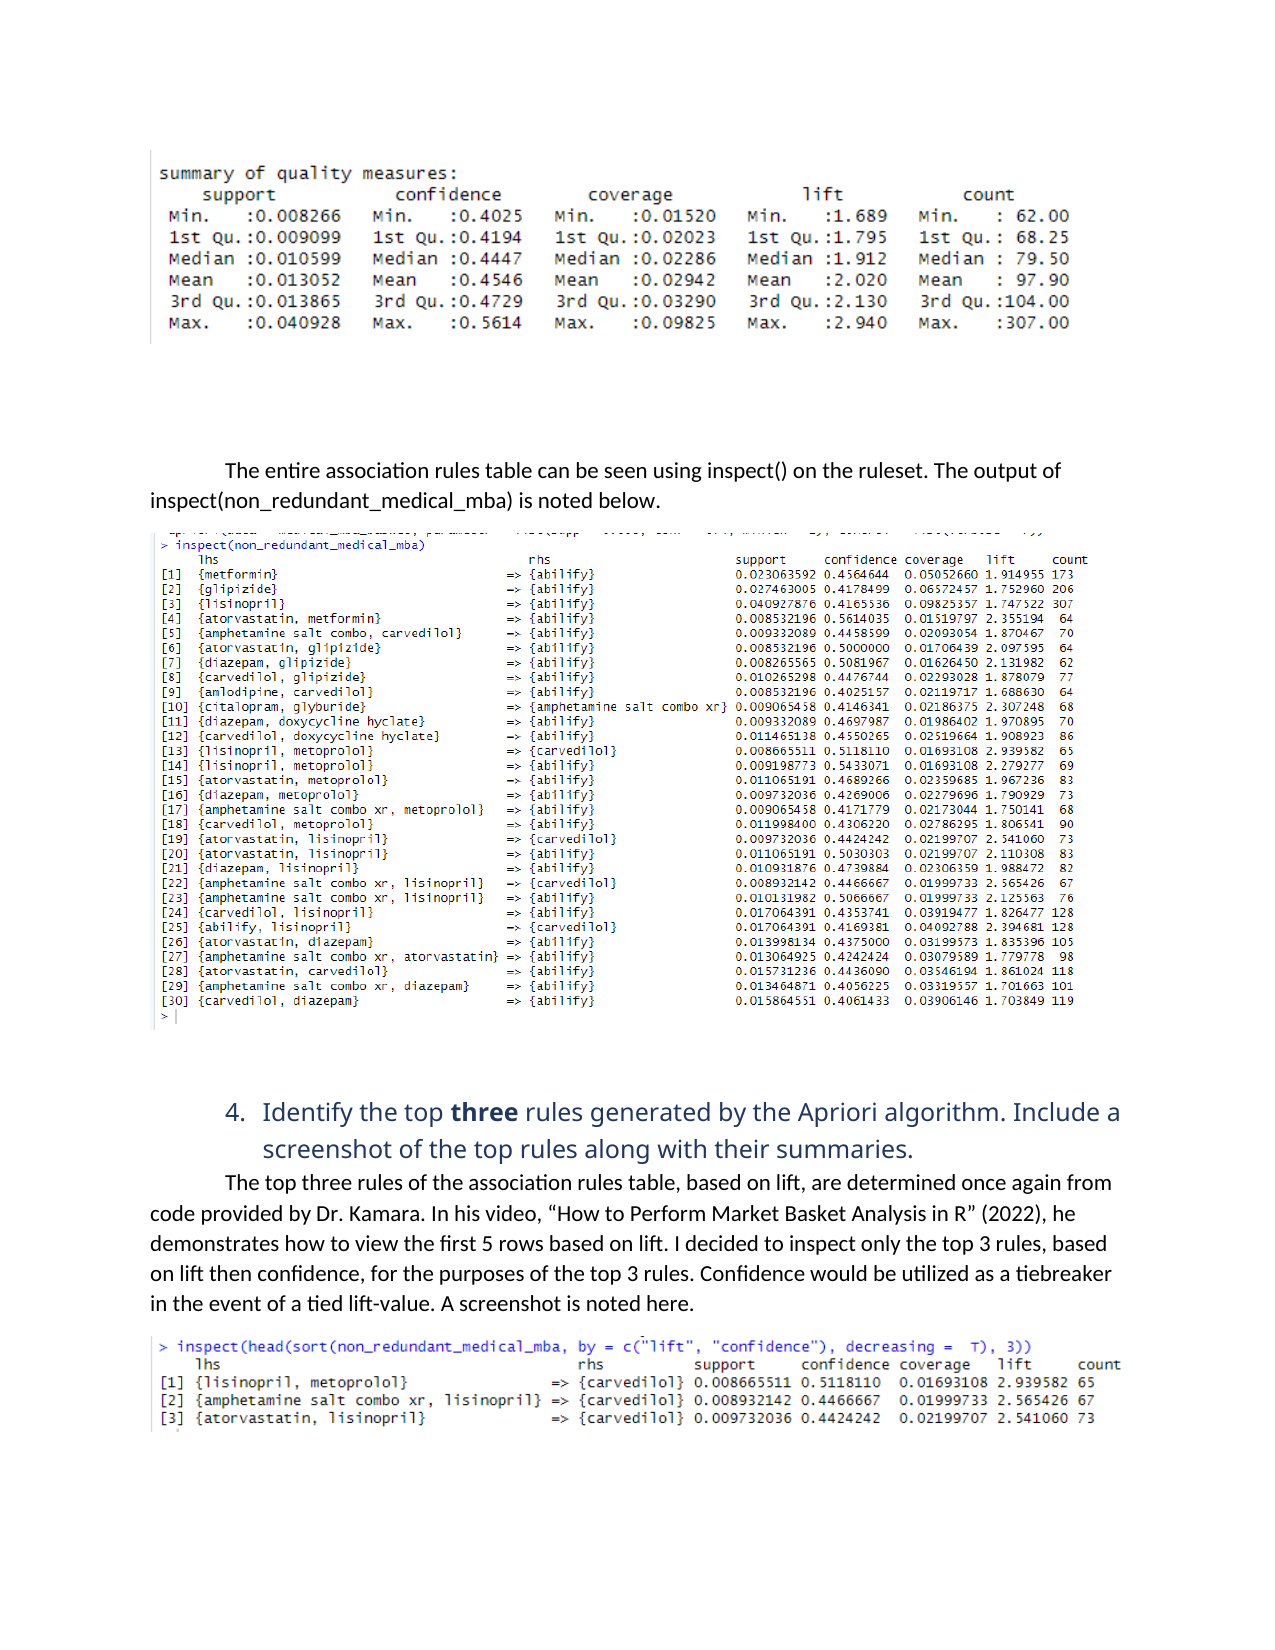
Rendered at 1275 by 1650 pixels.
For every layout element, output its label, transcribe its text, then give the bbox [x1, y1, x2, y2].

text The entire association rules table can be seen using inspect() on the ruleset. The output of inspect(non_redundant_medical_mba) is noted below. [150, 456, 1125, 514]
subtitle Identify the top three rules generated by the Apriori algorithm. Include a screenshot of the top rules along with their summaries. [225, 1095, 1125, 1166]
picture [150, 1336, 1125, 1432]
text The top three rules of the association rules table, based on lift, are determined once again from code provided by Dr. Kamara. In his video, “How to Perform Market Basket Analysis in R” (2022), he demonstrates how to view the first 5 rows based on lift. I decided to inspect only the top 3 rules, based on lift then confidence, for the purposes of the top 3 rules. Confidence would be utilized as a tiebreaker in the event of a tied lift-value. A screenshot is noted here. [150, 1168, 1125, 1317]
picture [150, 150, 1105, 344]
picture [150, 533, 1125, 1030]
